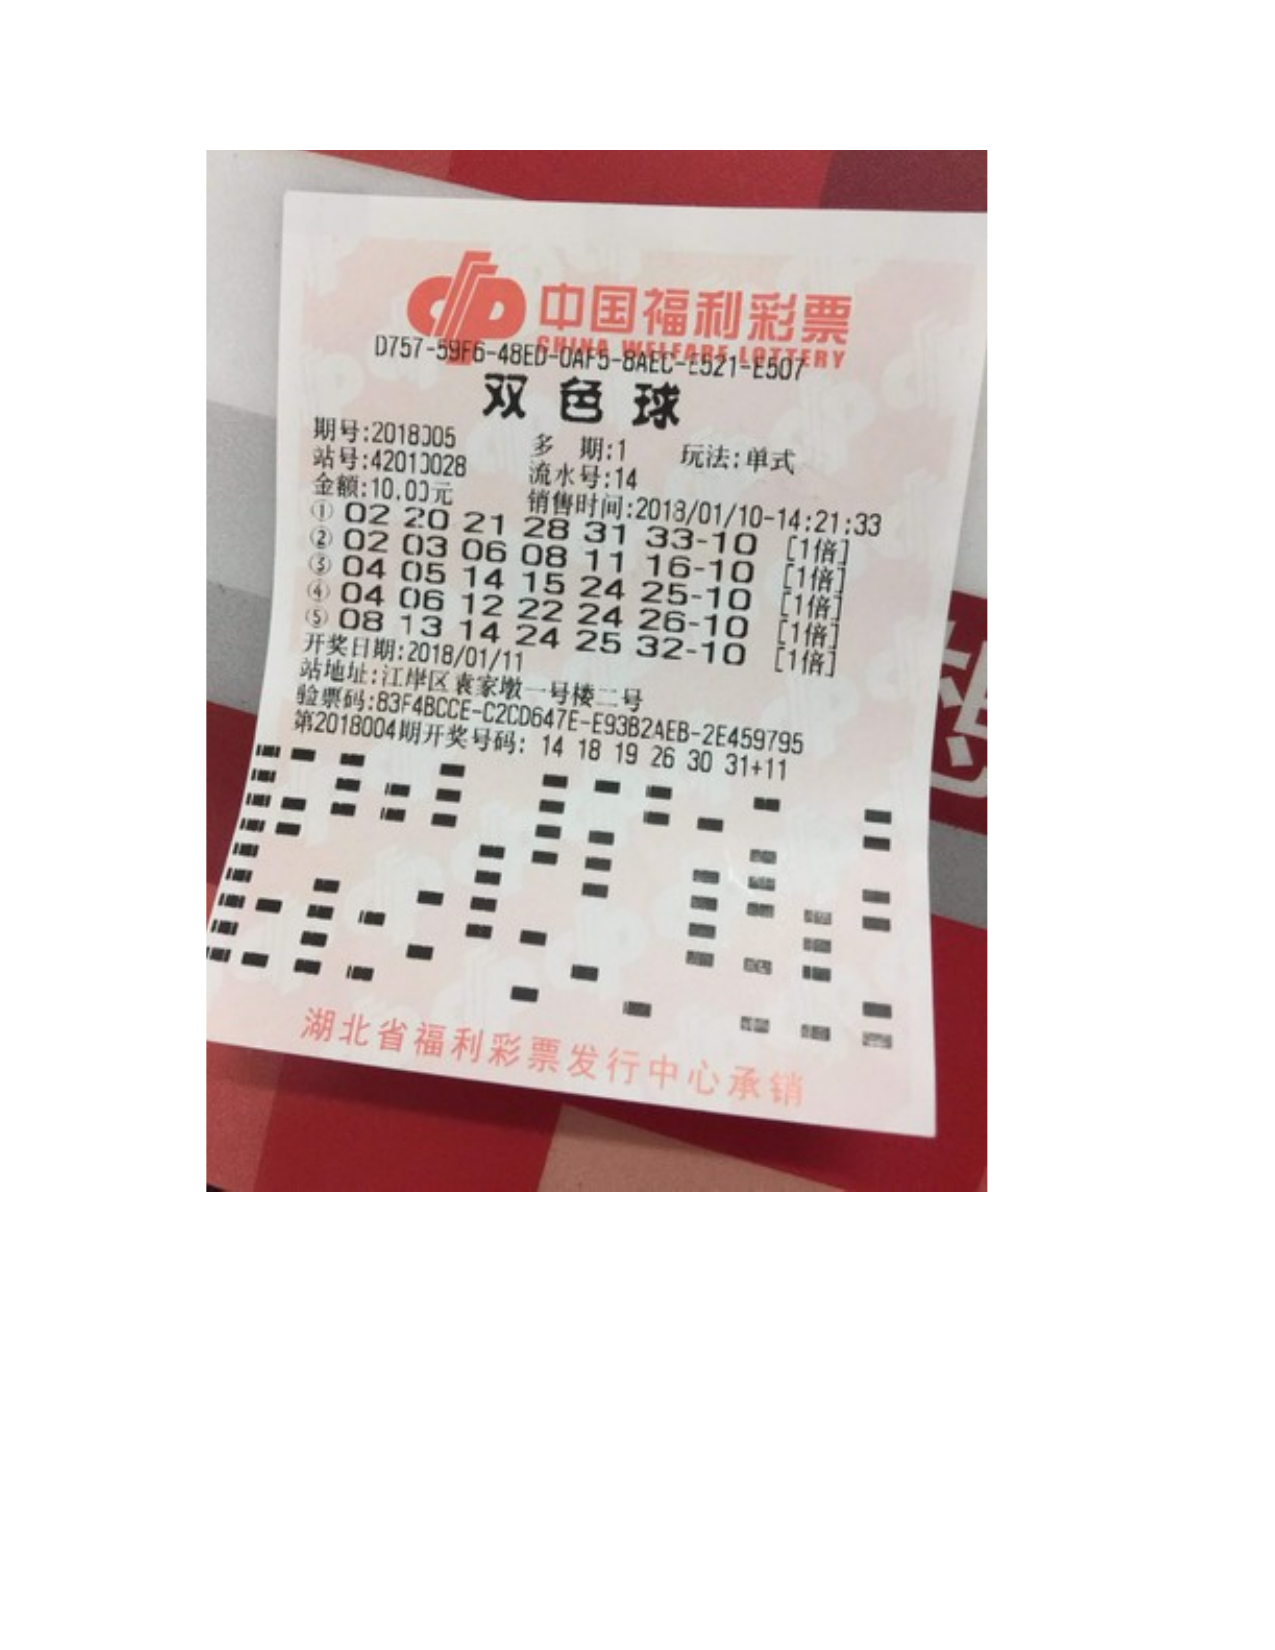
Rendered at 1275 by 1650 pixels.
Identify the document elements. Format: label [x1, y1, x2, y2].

picture [206, 150, 988, 1192]
